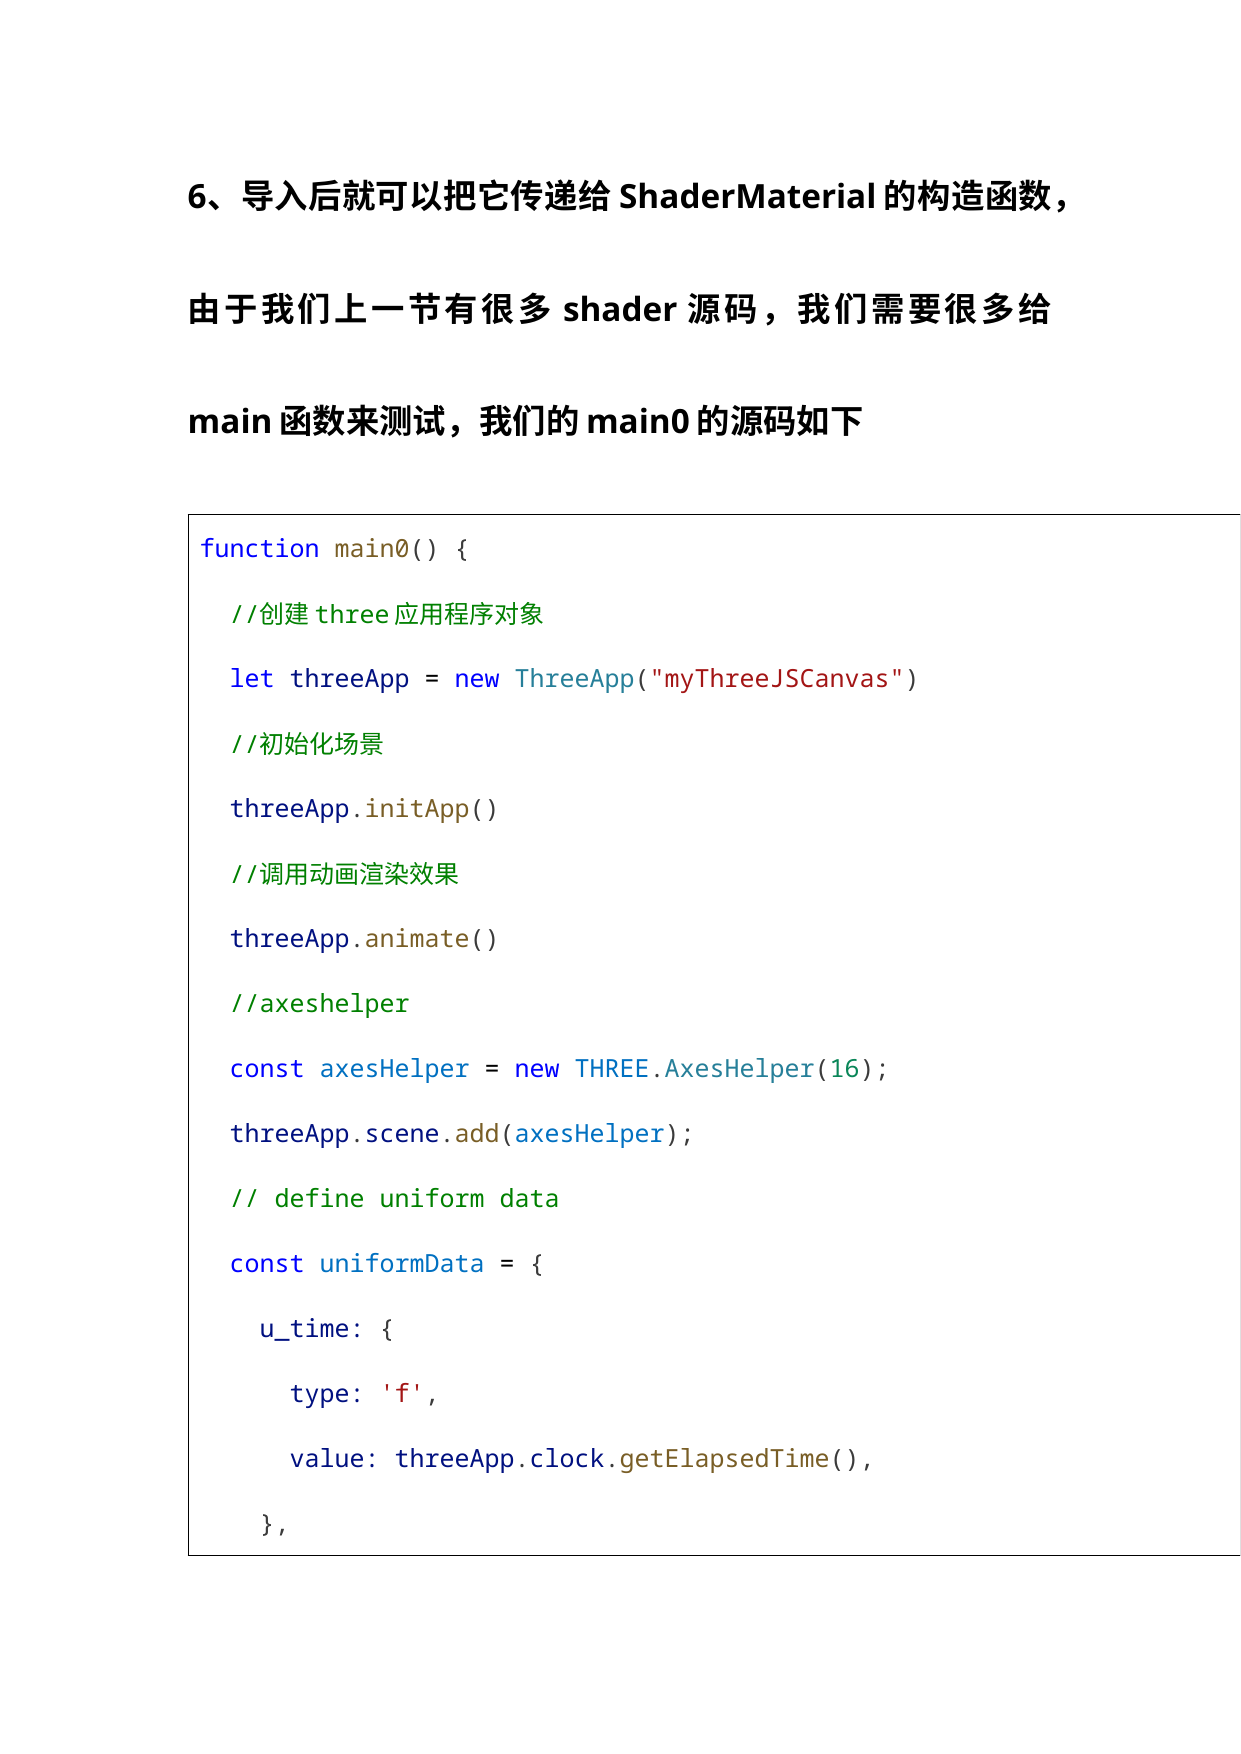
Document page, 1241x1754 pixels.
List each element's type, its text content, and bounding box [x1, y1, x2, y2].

subtitle 6、导入后就可以把它传递给ShaderMaterial的构造函数，由于我们上一节有很多shader源码，我们需要很多给main函数来测试，我们的main0的源码如下 [187, 162, 1053, 452]
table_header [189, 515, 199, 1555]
